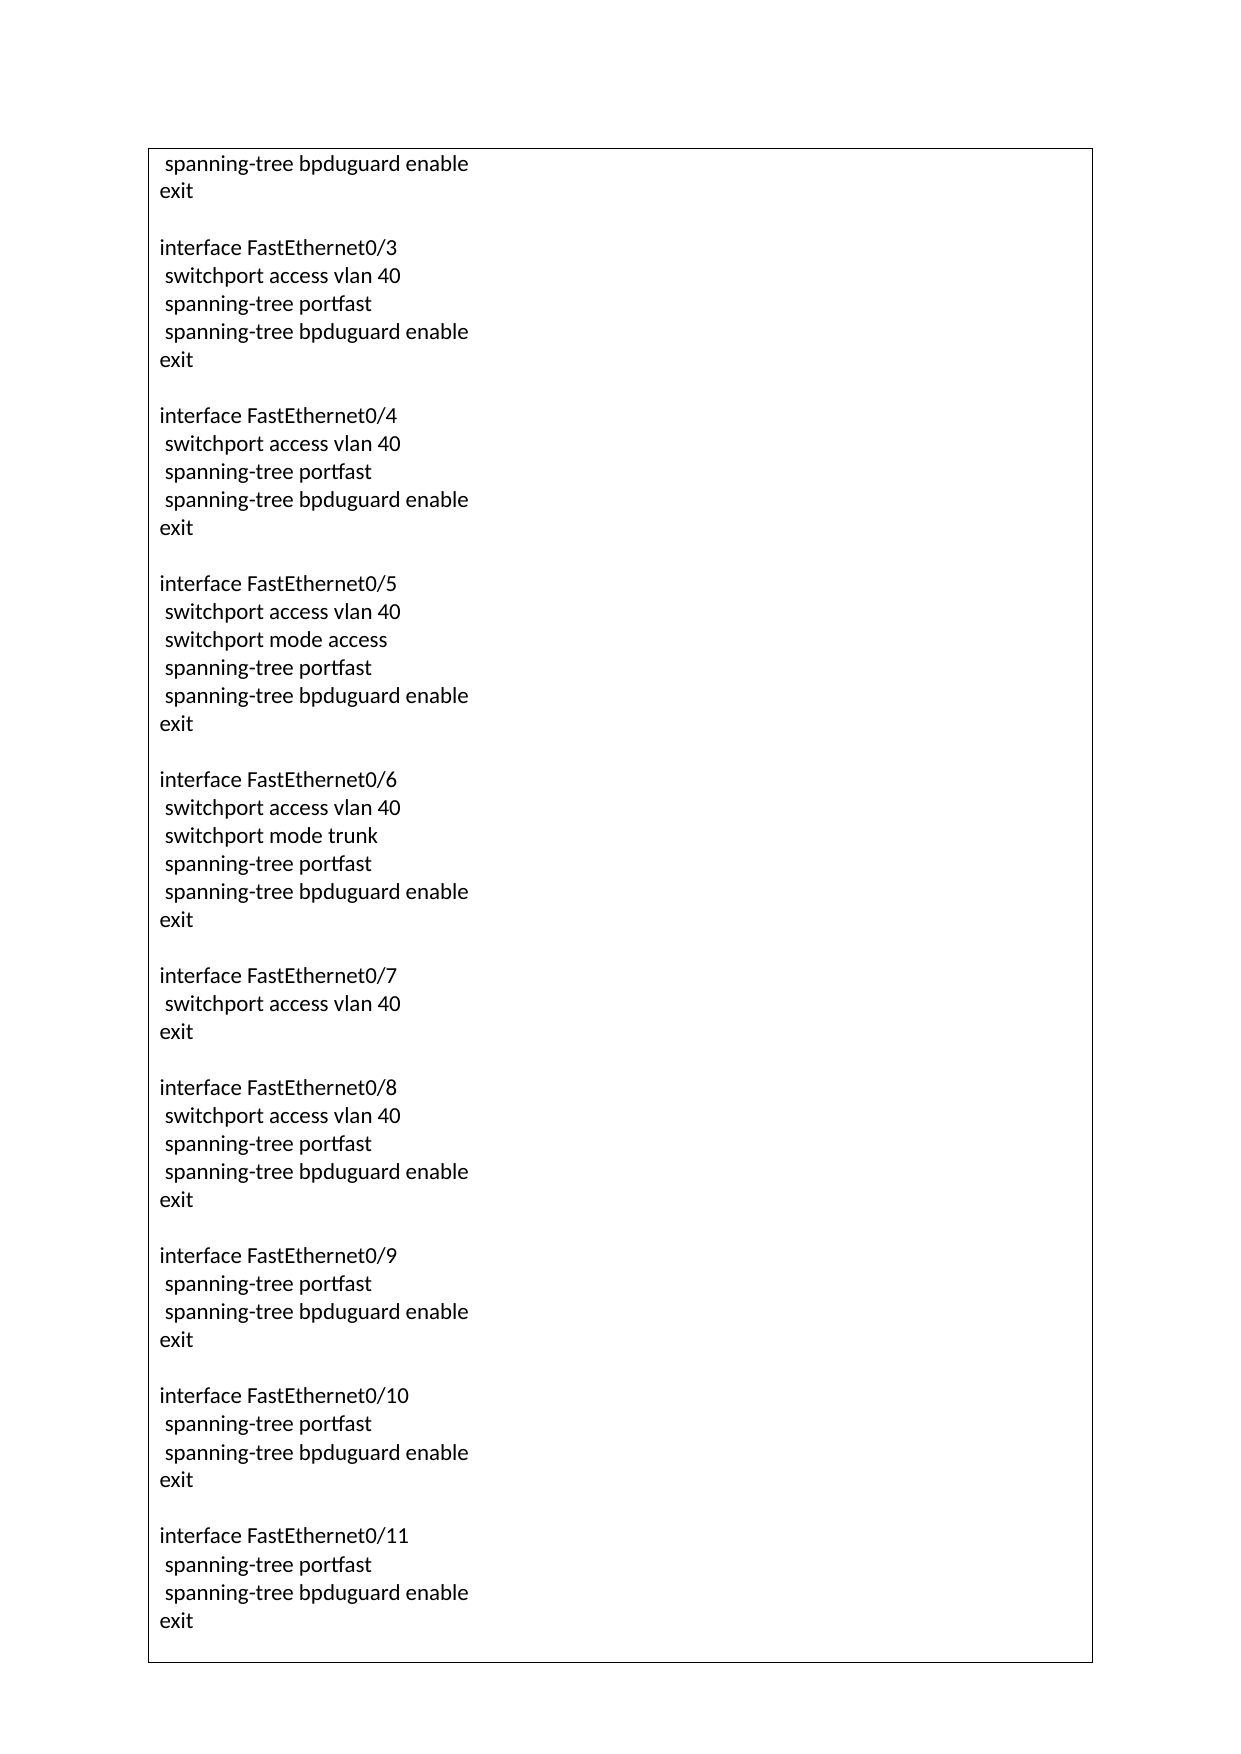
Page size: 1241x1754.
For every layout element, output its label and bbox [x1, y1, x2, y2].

table_cell [149, 149, 1092, 1662]
